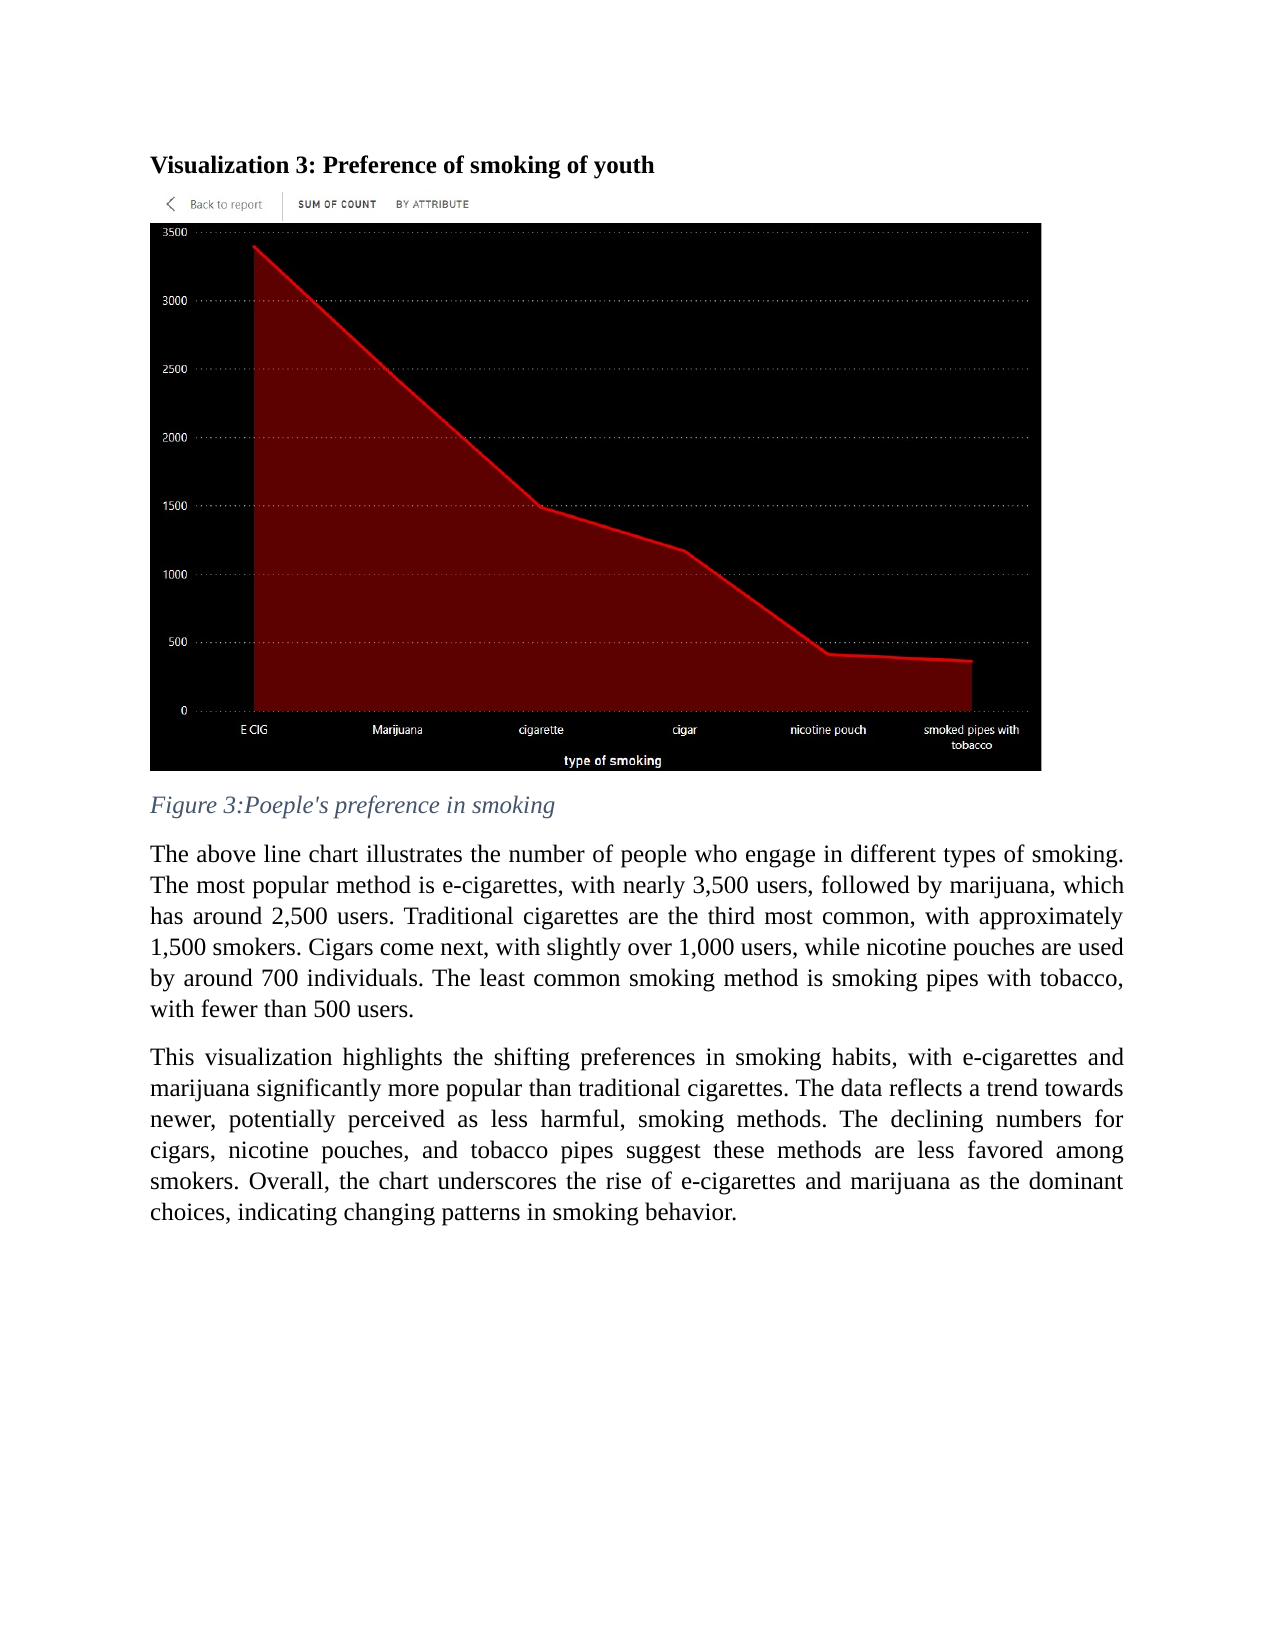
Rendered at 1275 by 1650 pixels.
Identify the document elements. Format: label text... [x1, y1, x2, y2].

text The above line chart illustrates the number of people who engage in different types of smoking. The most popular method is e-cigarettes, with nearly 3,500 users, followed by marijuana, which has around 2,500 users. Traditional cigarettes are the third most common, with approximately 1,500 smokers. Cigars come next, with slightly over 1,000 users, while nicotine pouches are used by around 700 individuals. The least common smoking method is smoking pipes with tobacco, with fewer than 500 users. [150, 839, 1125, 1023]
subtitle Visualization 3: Preference of smoking of youth [150, 150, 1125, 179]
text This visualization highlights the shifting preferences in smoking habits, with e-cigarettes and marijuana significantly more popular than traditional cigarettes. The data reflects a trend towards newer, potentially perceived as less harmful, smoking methods. The declining numbers for cigars, nicotine pouches, and tobacco pipes suggest these methods are less favored among smokers. Overall, the chart underscores the rise of e-cigarettes and marijuana as the dominant choices, indicating changing patterns in smoking behavior. [150, 1042, 1125, 1226]
text Figure 3:Poeple's preference in smoking [150, 790, 1125, 818]
picture [150, 189, 1042, 771]
